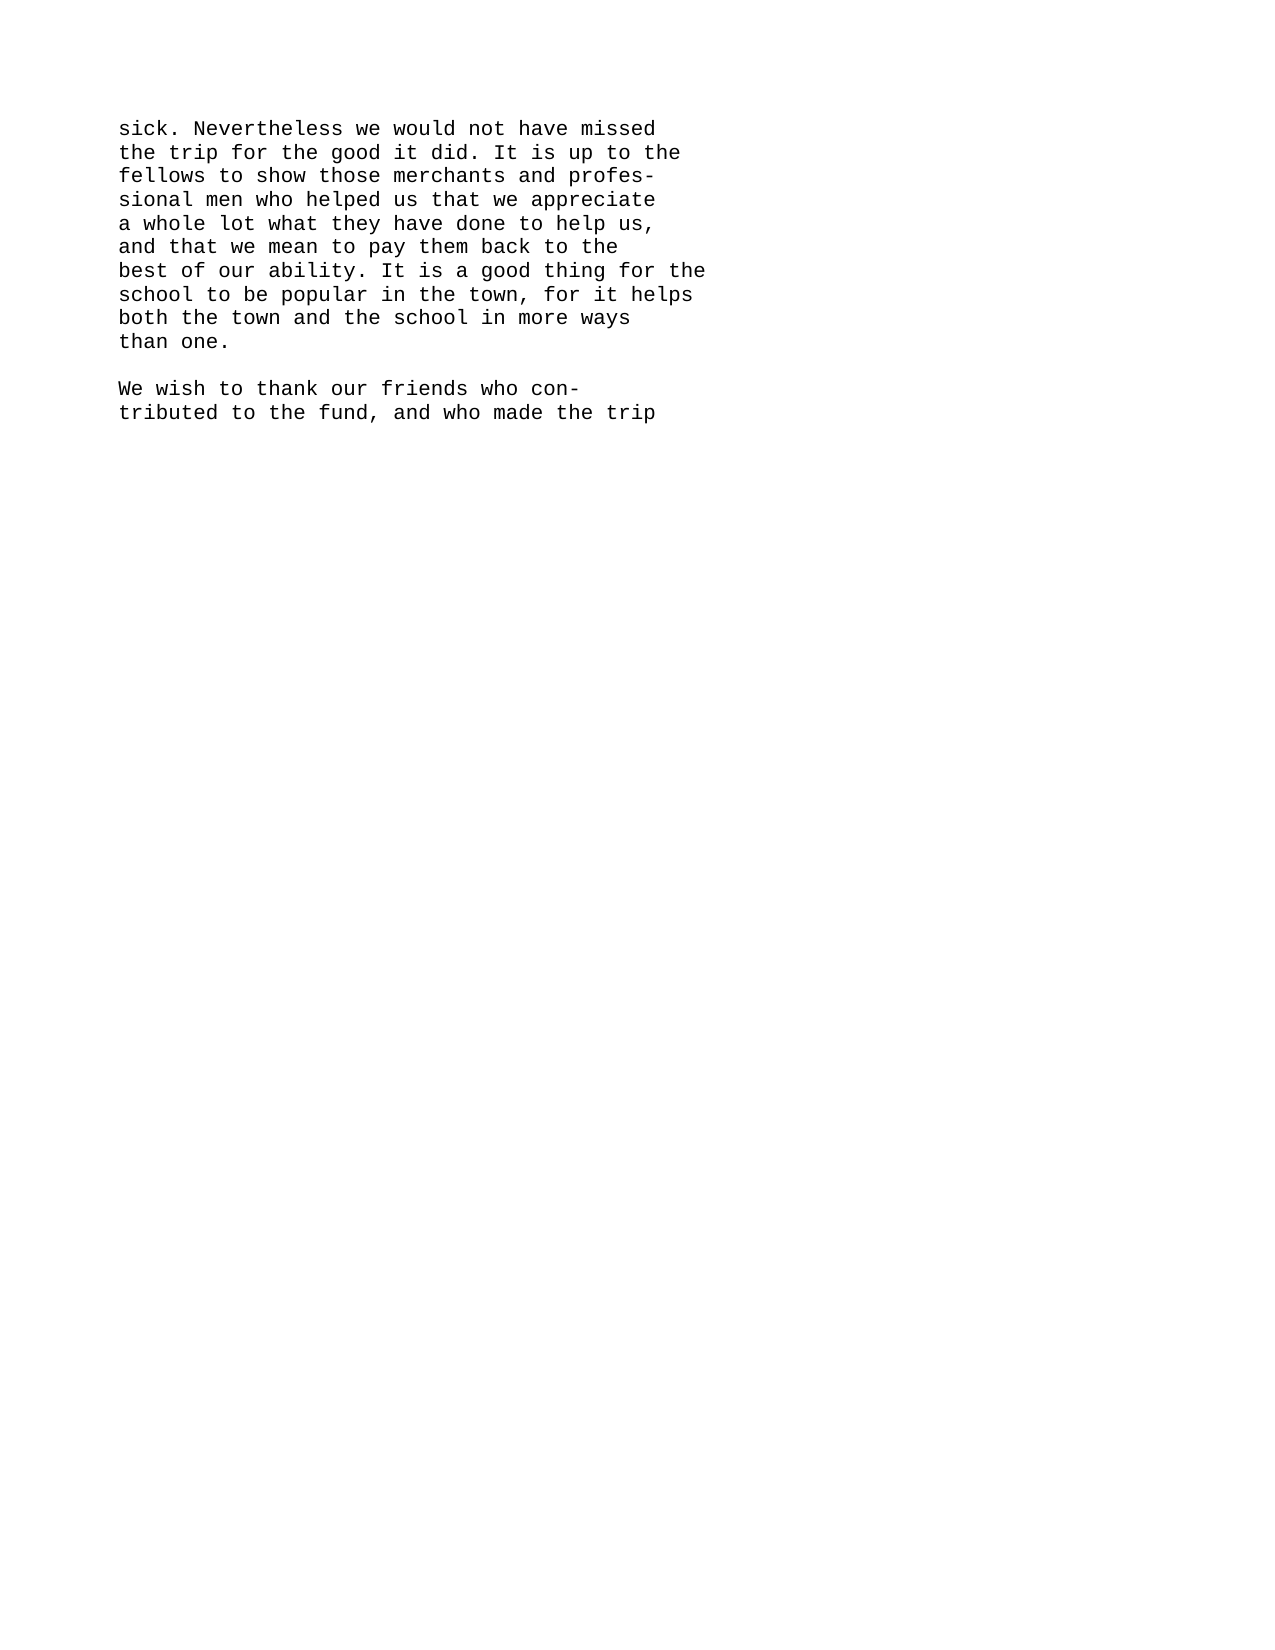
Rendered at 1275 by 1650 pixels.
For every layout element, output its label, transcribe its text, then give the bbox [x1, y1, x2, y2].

text tributed to the fund, and who made the trip [118, 402, 1157, 426]
text best of our ability. It is a good thing for the [118, 260, 1157, 284]
text sick. Nevertheless we would not have missed [118, 118, 1157, 142]
text the trip for the good it did. It is up to the [118, 142, 1157, 165]
text and that we mean to pay them back to the [118, 236, 1157, 260]
text a whole lot what they have done to help us, [118, 213, 1157, 236]
text school to be popular in the town, for it helps [118, 284, 1157, 307]
text We wish to thank our friends who con- [118, 378, 1157, 402]
text both the town and the school in more ways [118, 307, 1157, 331]
text fellows to show those merchants and profes- [118, 165, 1157, 189]
text than one. [118, 331, 1157, 354]
text sional men who helped us that we appreciate [118, 189, 1157, 213]
